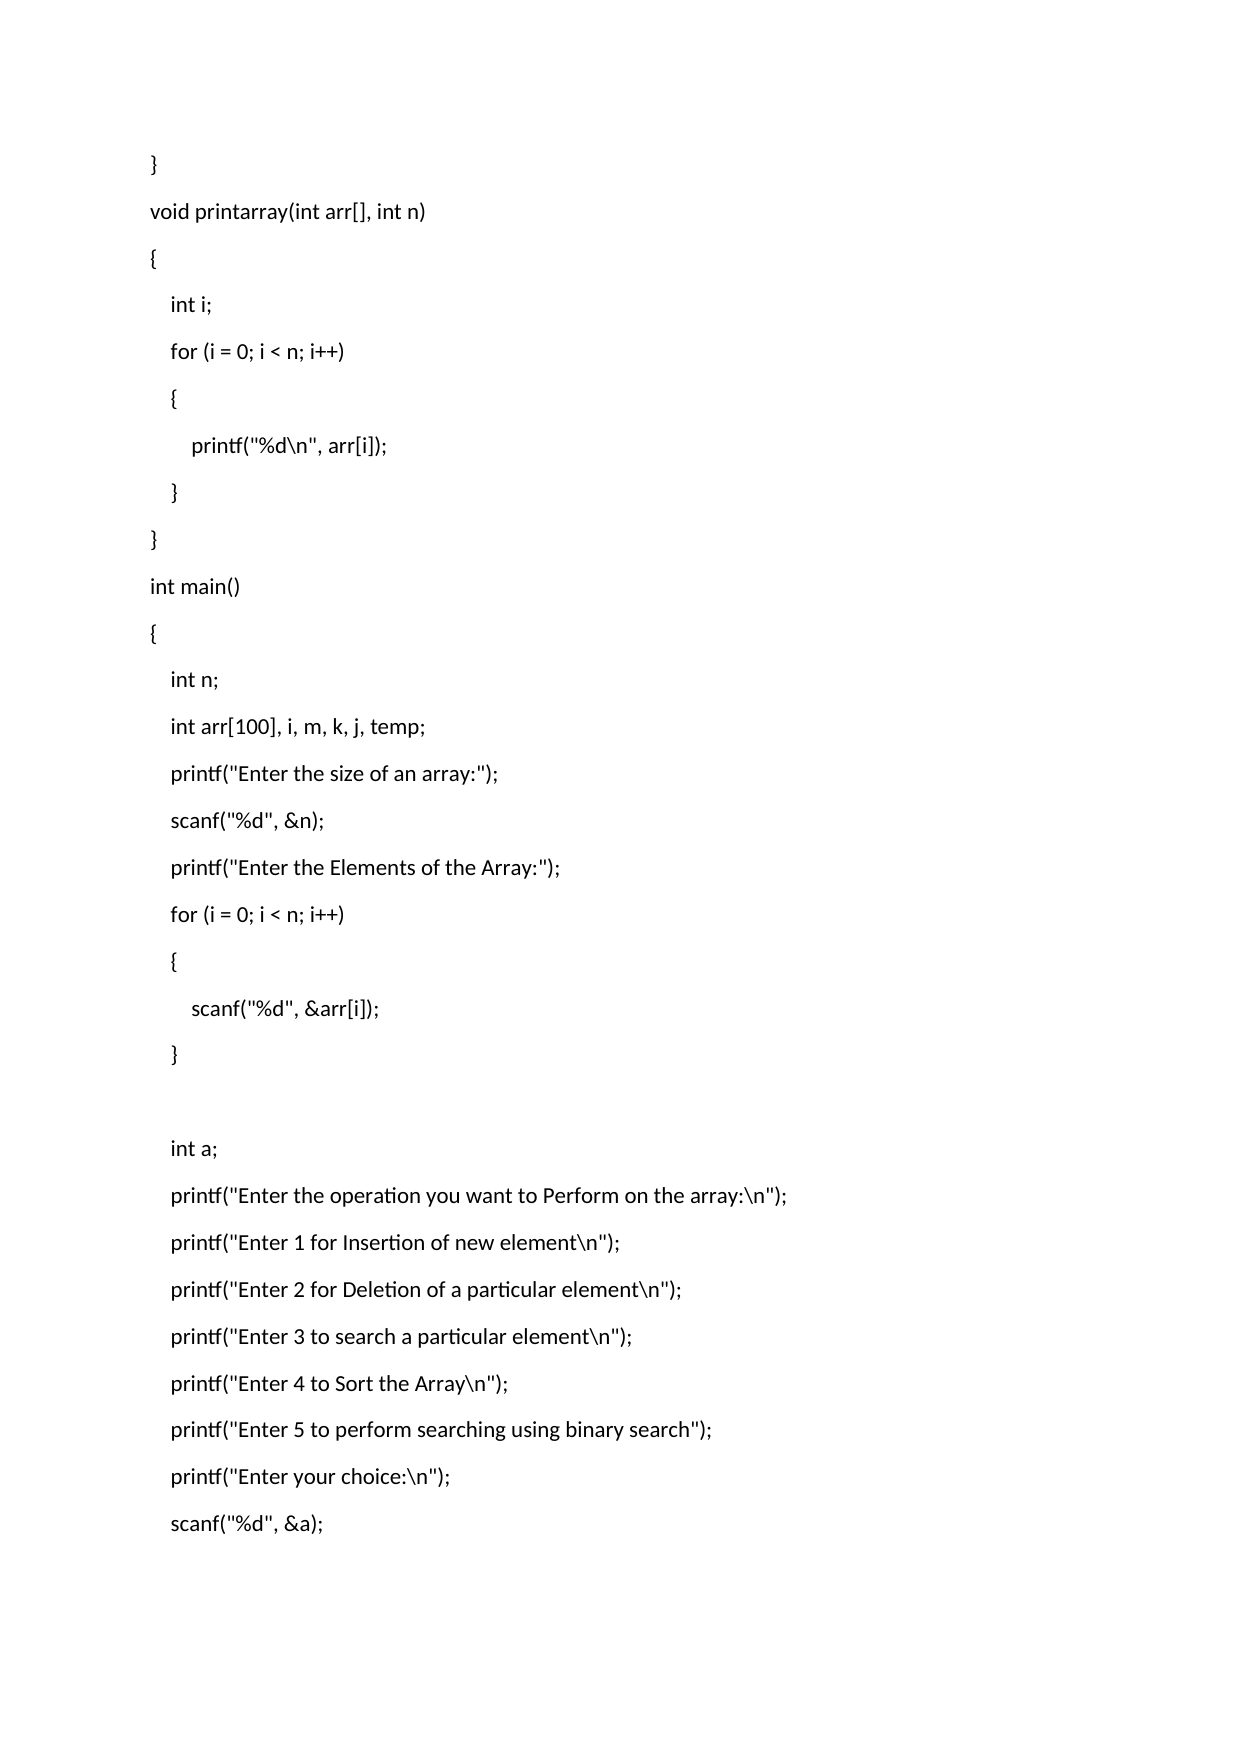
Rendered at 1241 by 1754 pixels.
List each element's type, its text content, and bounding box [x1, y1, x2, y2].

text { [150, 619, 1090, 647]
text scanf("%d", &arr[i]); [150, 994, 1090, 1022]
text printf("%d\n", arr[i]); [150, 431, 1090, 459]
text int main() [150, 572, 1090, 600]
text scanf("%d", &a); [150, 1509, 1090, 1537]
text void printarray(int arr[], int n) [150, 197, 1090, 225]
text } [150, 525, 1090, 553]
text } [150, 478, 1090, 506]
text printf("Enter your choice:\n"); [150, 1462, 1090, 1491]
text for (i = 0; i < n; i++) [150, 900, 1090, 928]
text int a; [150, 1134, 1090, 1162]
text { [150, 947, 1090, 975]
text { [150, 244, 1090, 272]
text printf("Enter 4 to Sort the Array\n"); [150, 1369, 1090, 1397]
text } [150, 1041, 1090, 1069]
text } [150, 150, 1090, 178]
text printf("Enter 1 for Insertion of new element\n"); [150, 1228, 1090, 1256]
text printf("Enter 5 to perform searching using binary search"); [150, 1416, 1090, 1444]
text printf("Enter 2 for Deletion of a particular element\n"); [150, 1275, 1090, 1303]
text { [150, 384, 1090, 412]
text printf("Enter the size of an array:"); [150, 759, 1090, 787]
text printf("Enter 3 to search a particular element\n"); [150, 1322, 1090, 1350]
text int i; [150, 291, 1090, 319]
text printf("Enter the operation you want to Perform on the array:\n"); [150, 1181, 1090, 1209]
text int arr[100], i, m, k, j, temp; [150, 712, 1090, 741]
text int n; [150, 666, 1090, 694]
text printf("Enter the Elements of the Array:"); [150, 853, 1090, 881]
text scanf("%d", &n); [150, 806, 1090, 834]
text for (i = 0; i < n; i++) [150, 337, 1090, 366]
